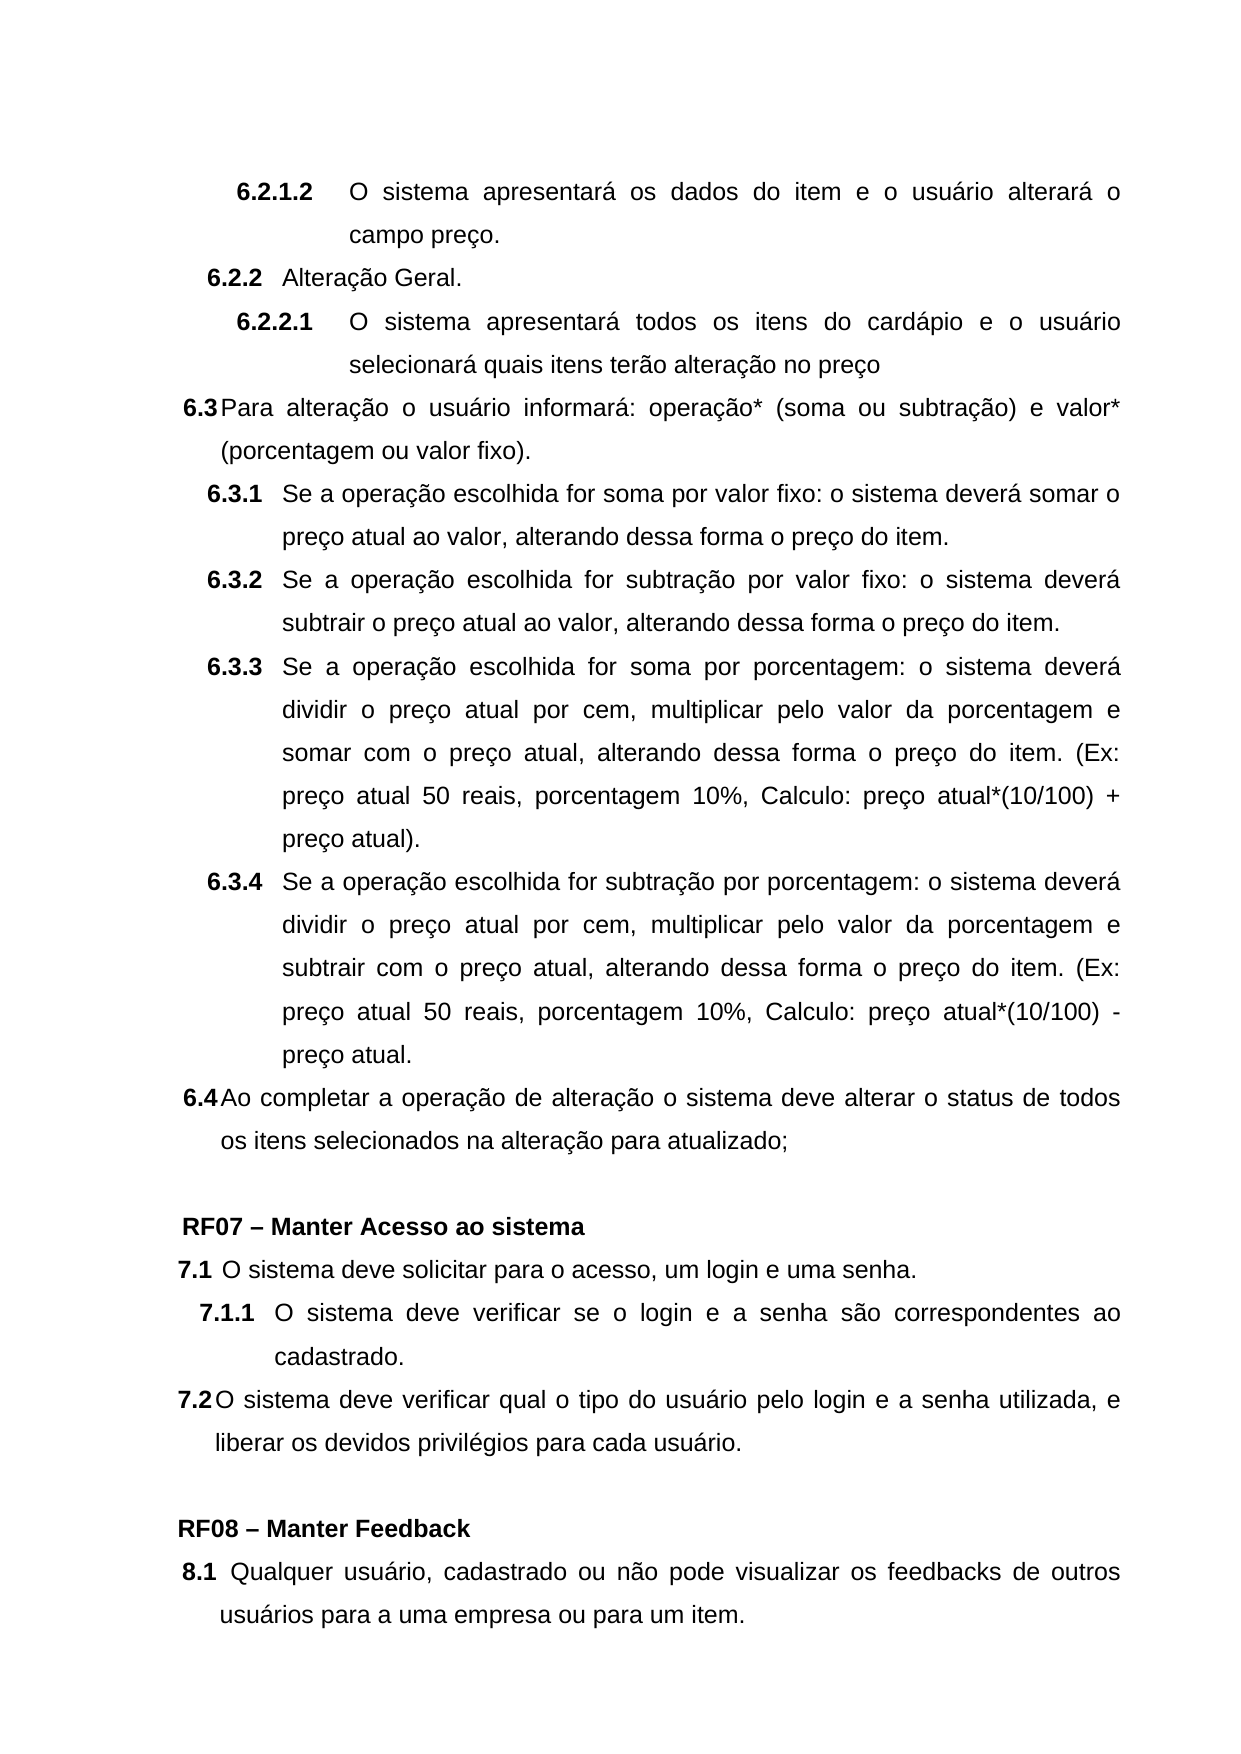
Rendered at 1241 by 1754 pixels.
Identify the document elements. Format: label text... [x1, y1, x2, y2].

list Qualquer usuário, cadastrado ou não pode visualizar os feedbacks de outros usuários para a uma empresa ou para um item. [182, 1557, 1122, 1629]
list Para alteração o usuário informará: operação* (soma ou subtração) e valor* (porcentagem ou valor fixo). [183, 393, 1122, 465]
list Alteração Geral. [207, 263, 1122, 292]
list O sistema deve verificar se o login e a senha são correspondentes ao cadastrado. [199, 1298, 1122, 1370]
list O sistema apresentará os dados do item e o usuário alterará o campo preço. [236, 177, 1122, 249]
list Se a operação escolhida for soma por valor fixo: o sistema deverá somar o preço atual ao valor, alterando dessa forma o preço do item. [207, 479, 1122, 551]
text RF07 – Manter Acesso ao sistema [182, 1212, 1122, 1241]
text RF08 – Manter Feedback [177, 1514, 1122, 1543]
list Se a operação escolhida for soma por porcentagem: o sistema deverá dividir o preço atual por cem, multiplicar pelo valor da porcentagem e somar com o preço atual, alterando dessa forma o preço do item. (Ex: preço atual 50 reais, porcentagem 10%, Calculo: preço atual*(10/100) + preço atual). [207, 652, 1122, 853]
list Ao completar a operação de alteração o sistema deve alterar o status de todos os itens selecionados na alteração para atualizado; [183, 1083, 1122, 1155]
list O sistema apresentará todos os itens do cardápio e o usuário selecionará quais itens terão alteração no preço [236, 307, 1122, 378]
list O sistema deve verificar qual o tipo do usuário pelo login e a senha utilizada, e liberar os devidos privilégios para cada usuário. [177, 1385, 1122, 1457]
list Se a operação escolhida for subtração por valor fixo: o sistema deverá subtrair o preço atual ao valor, alterando dessa forma o preço do item. [207, 565, 1122, 637]
list O sistema deve solicitar para o acesso, um login e uma senha. [177, 1255, 1122, 1284]
list Se a operação escolhida for subtração por porcentagem: o sistema deverá dividir o preço atual por cem, multiplicar pelo valor da porcentagem e subtrair com o preço atual, alterando dessa forma o preço do item. (Ex: preço atual 50 reais, porcentagem 10%, Calculo: preço atual*(10/100) -preço atual. [207, 867, 1122, 1068]
